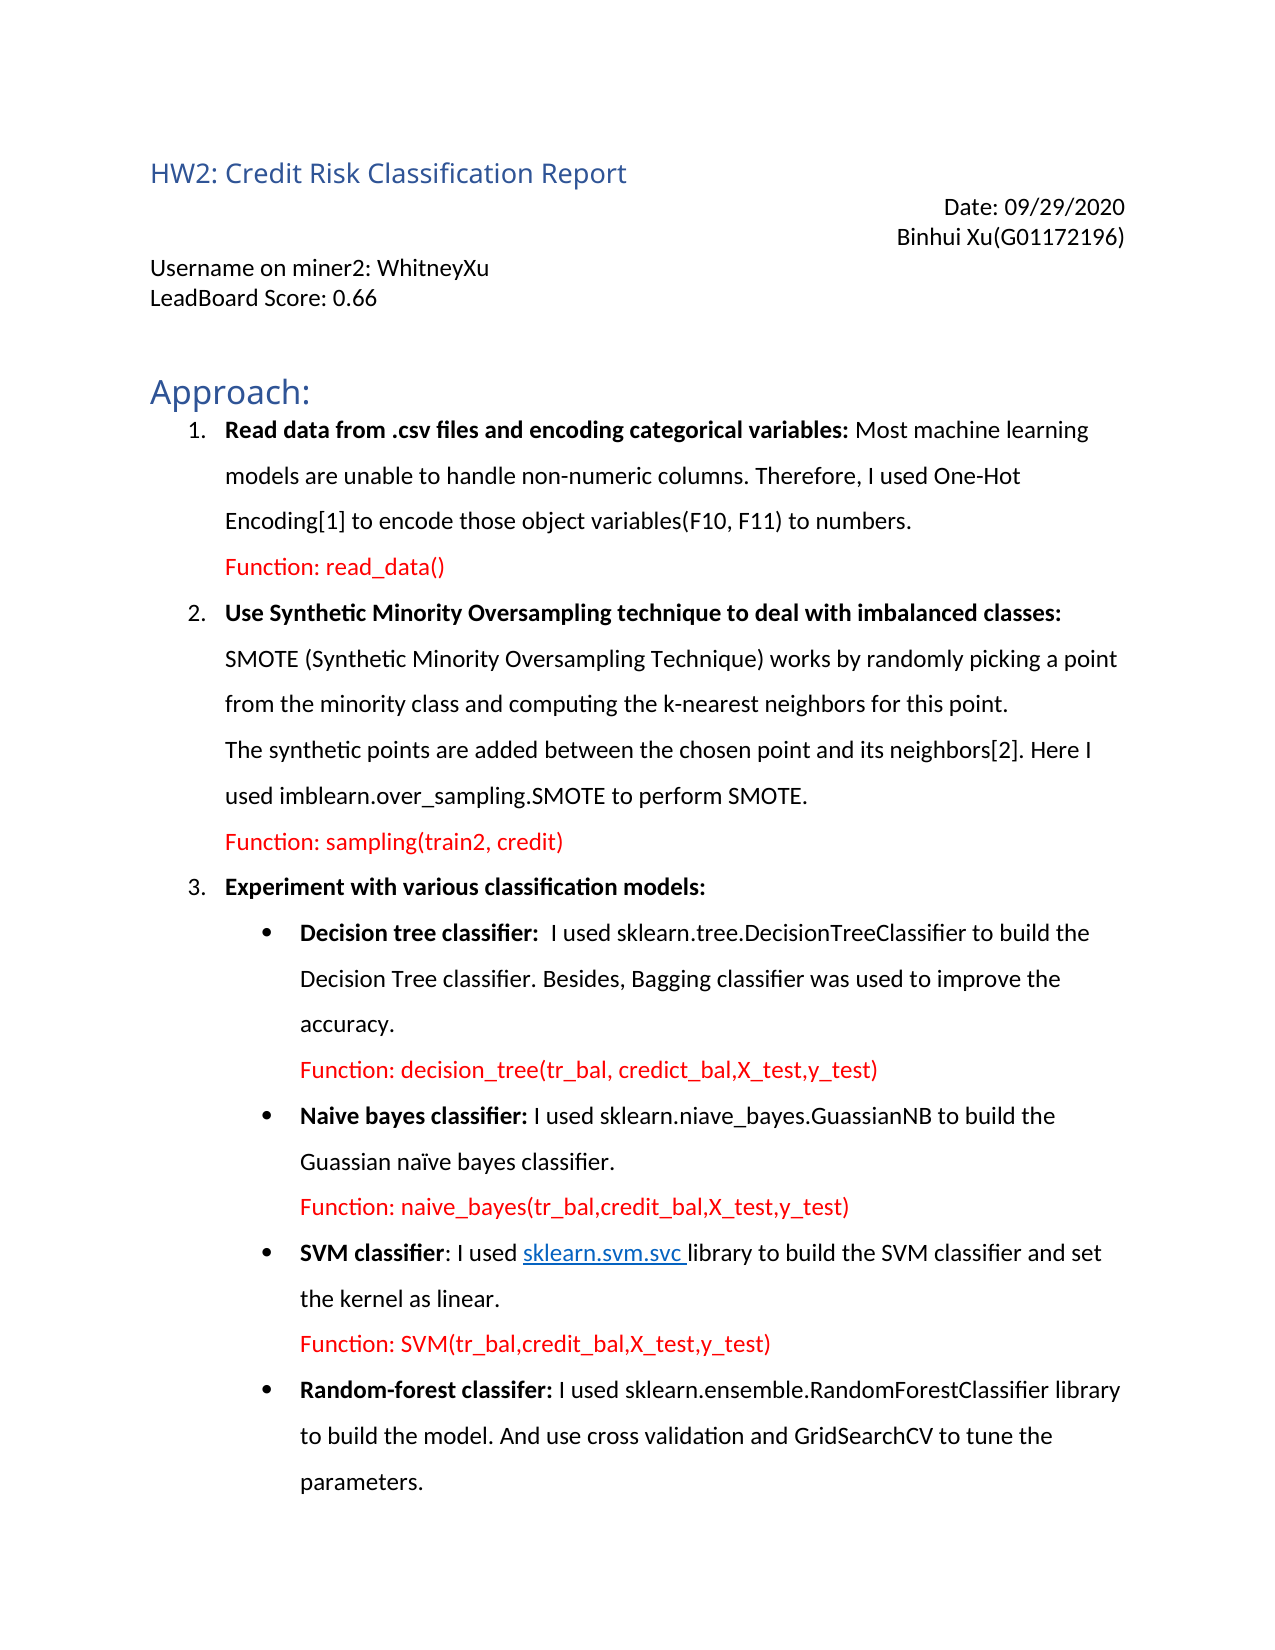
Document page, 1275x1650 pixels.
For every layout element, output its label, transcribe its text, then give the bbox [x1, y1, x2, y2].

text Username on miner2: WhitneyXu [150, 252, 1125, 283]
list Function: sampling(train2, credit) [225, 826, 1125, 856]
list Decision tree classifier: I used sklearn.tree.DecisionTreeClassifier to build the Decision Tree classifier. Besides, Bagging classifier was used to improve the accuracy. [262, 917, 1125, 1039]
text LeadBoard Score: 0.66 [150, 283, 1125, 313]
subtitle HW2: Credit Risk Classification Report [150, 154, 1125, 191]
text Date: 09/29/2020 [150, 191, 1125, 222]
list Read data from .csv files and encoding categorical variables: Most machine learning models are unable to handle non-numeric columns. Therefore, I used One-Hot Encoding[1] to encode those object variables(F10, F11) to numbers. [187, 414, 1125, 536]
list Function: decision_tree(tr_bal, credict_bal,X_test,y_test) [300, 1054, 1125, 1085]
list Function: SVM(tr_bal,credit_bal,X_test,y_test) [300, 1329, 1125, 1359]
list Use Synthetic Minority Oversampling technique to deal with imbalanced classes: SMOTE (Synthetic Minority Oversampling Technique) works by randomly picking a point from the minority class and computing the k-nearest neighbors for this point. The synthetic points are added between the chosen point and its neighbors[2]. Here I used imblearn.over_sampling.SMOTE to perform SMOTE. [187, 597, 1125, 810]
list Experiment with various classification models: [187, 871, 1125, 902]
list Function: naive_bayes(tr_bal,credit_bal,X_test,y_test) [300, 1191, 1125, 1222]
text Binhui Xu(G01172196) [150, 222, 1125, 252]
list SVM classifier: I used sklearn.svm.svc library to build the SVM classifier and set the kernel as linear. [262, 1237, 1125, 1313]
list Naive bayes classifier: I used sklearn.niave_bayes.GuassianNB to build the Guassian naïve bayes classifier. [262, 1100, 1125, 1176]
list Random-forest classifer: I used sklearn.ensemble.RandomForestClassifier library to build the model. And use cross validation and GridSearchCV to tune the parameters. [262, 1374, 1125, 1496]
list Function: read_data() [225, 551, 1125, 582]
subtitle Approach: [150, 369, 1125, 414]
